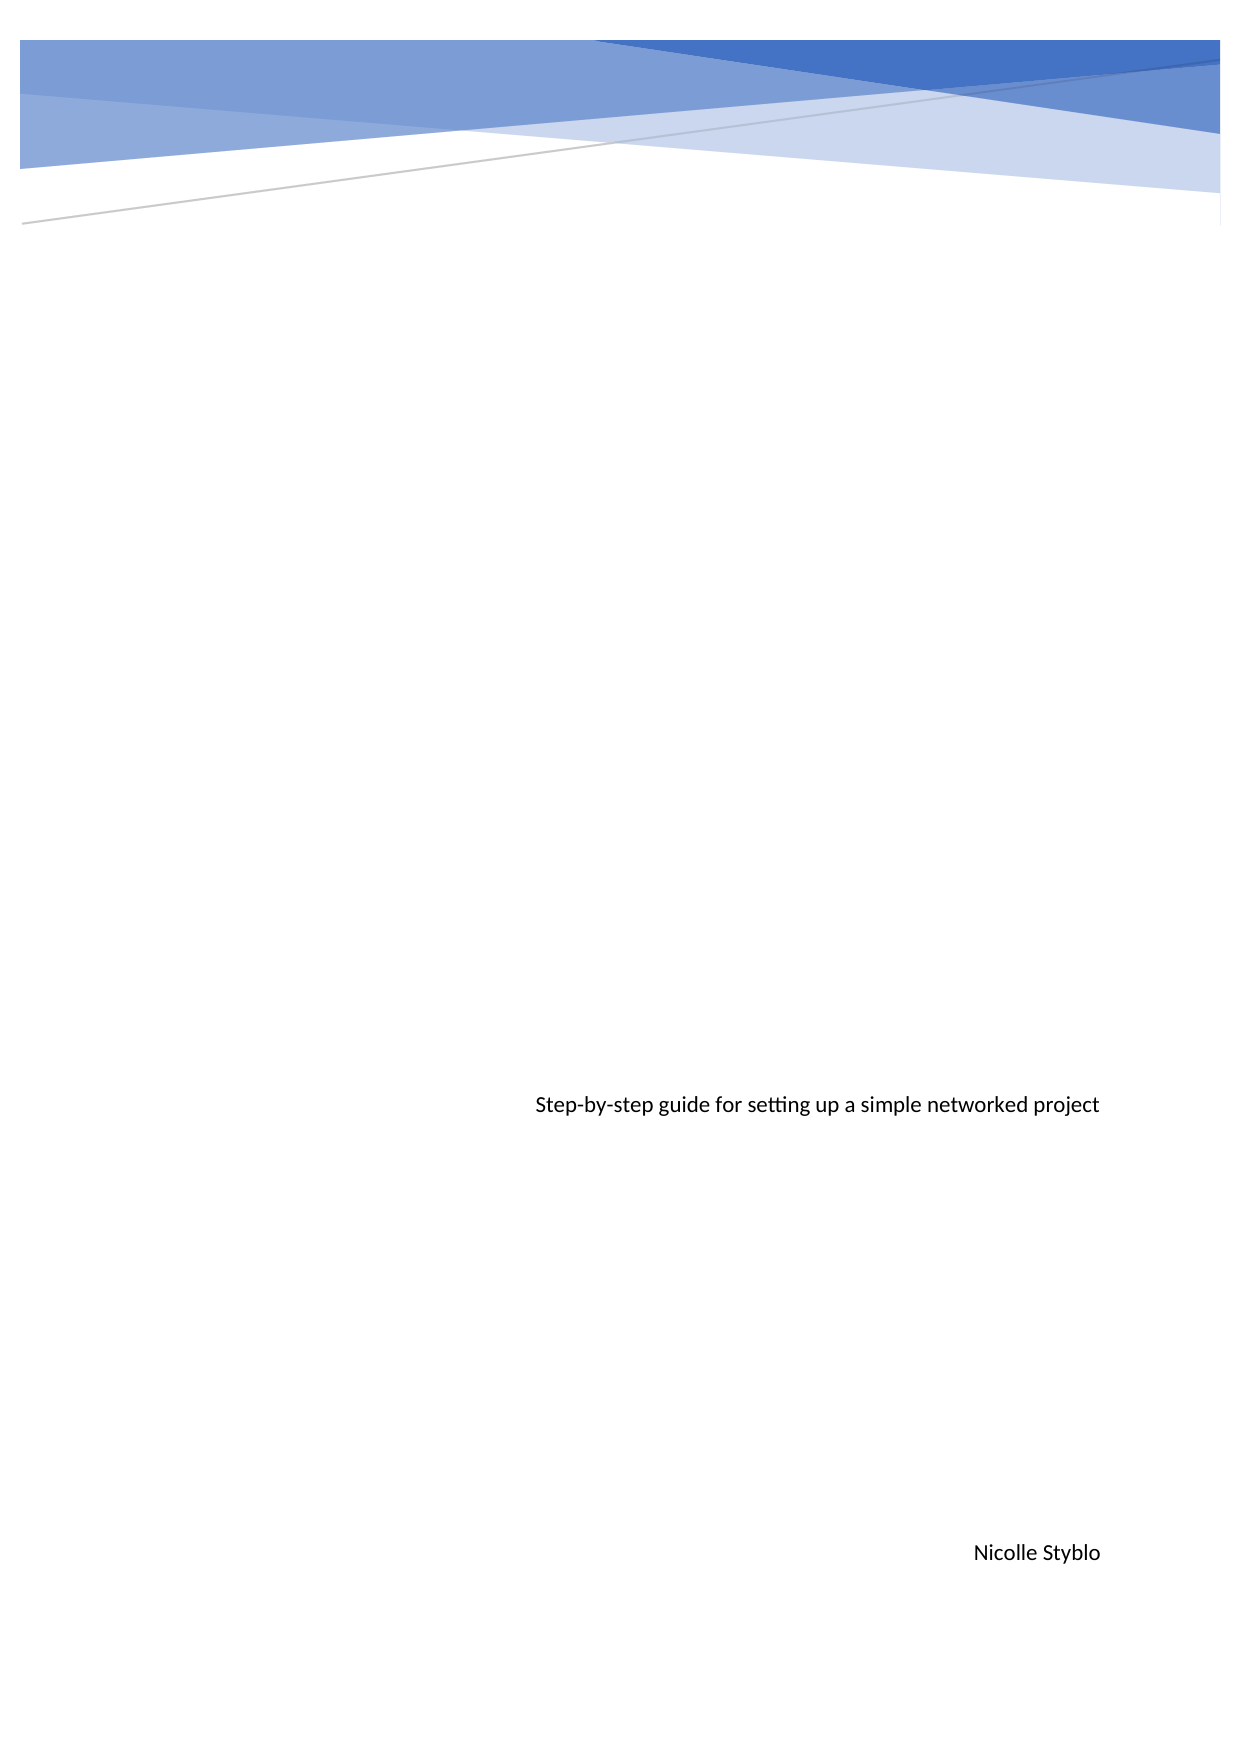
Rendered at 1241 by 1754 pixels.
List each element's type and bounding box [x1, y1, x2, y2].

picture [20, 40, 1221, 240]
